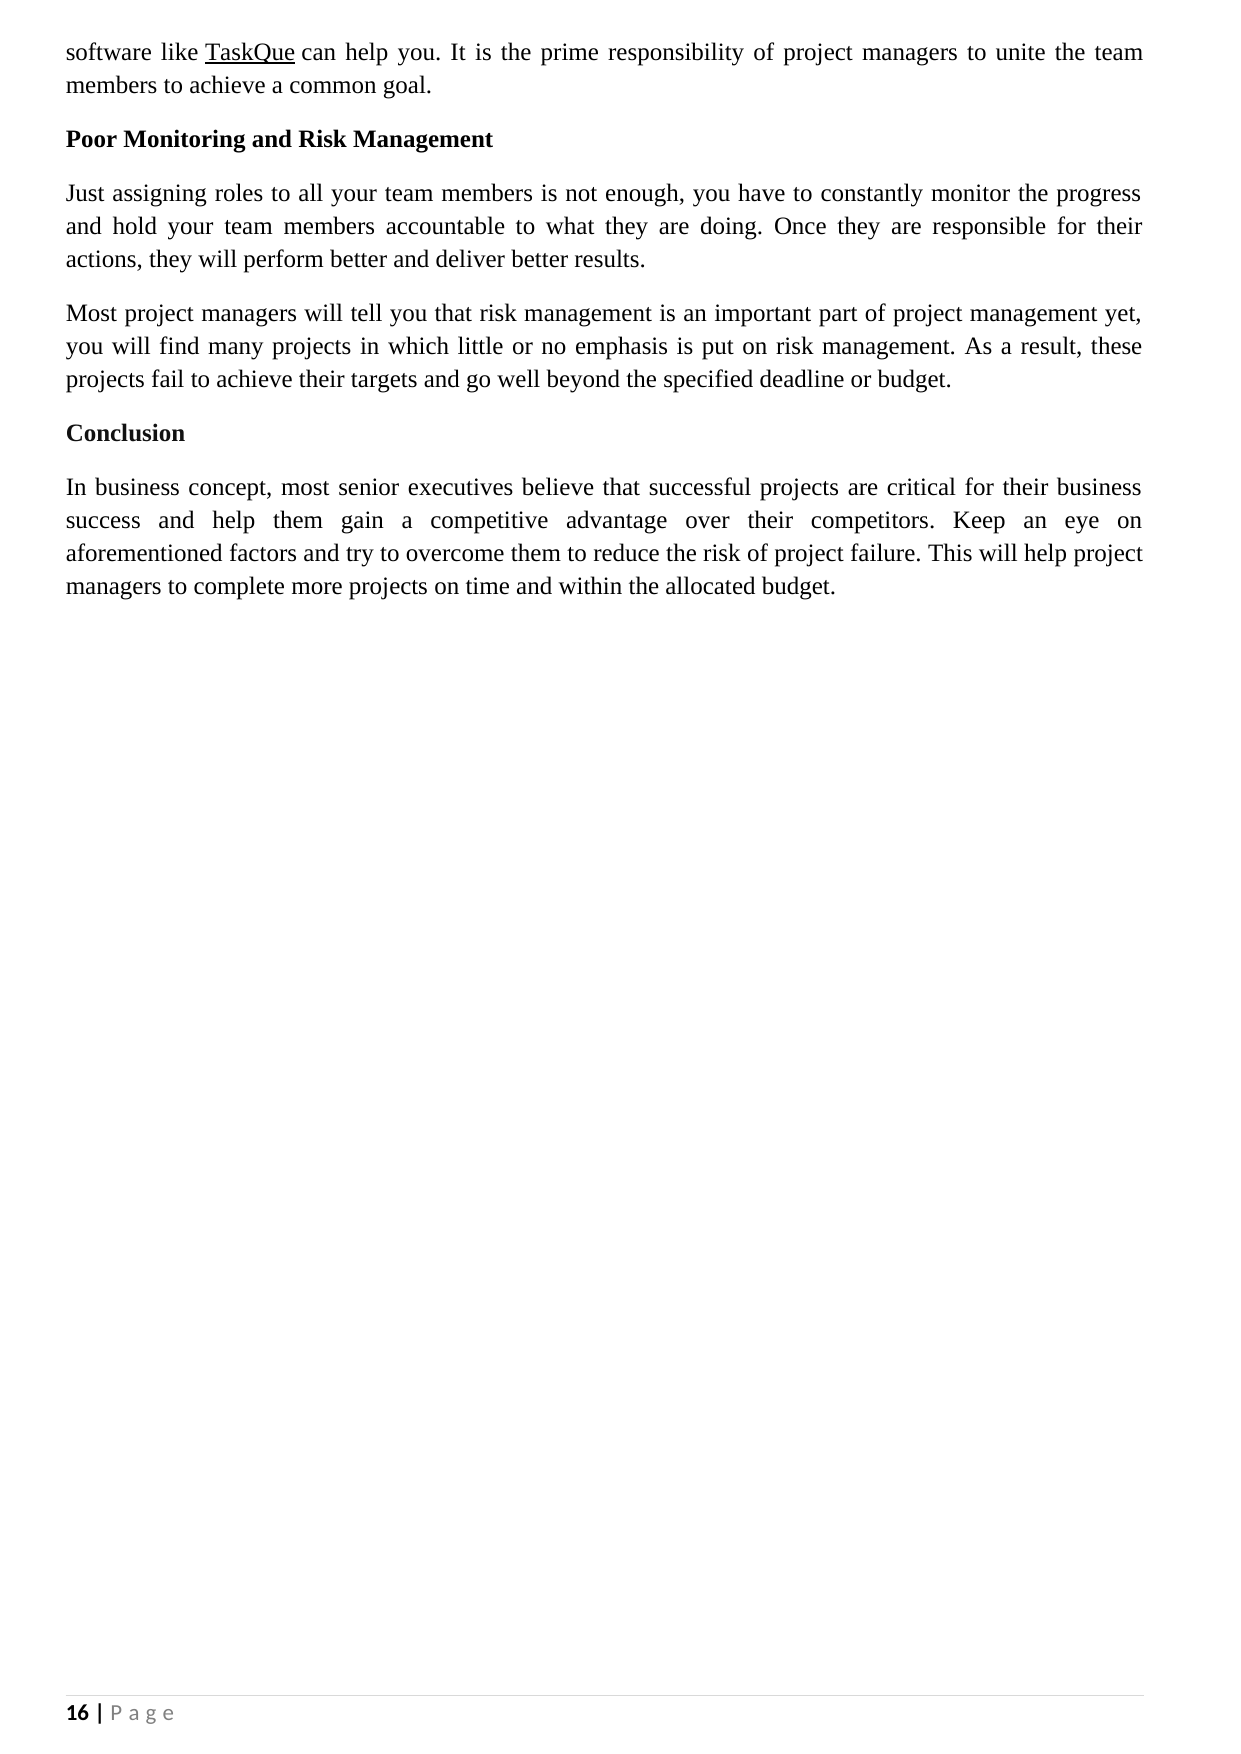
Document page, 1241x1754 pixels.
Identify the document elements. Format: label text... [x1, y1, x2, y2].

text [66, 37, 1144, 99]
text Poor Monitoring and Risk Management [66, 124, 1144, 153]
text Just assigning roles to all your team members is not enough, you have to constantly monitor the progress and hold your team members accountable to what they are doing. Once they are responsible for their actions, they will perform better and deliver better results. [66, 178, 1144, 273]
text Most project managers will tell you that risk management is an important part of project management yet, you will find many projects in which little or no emphasis is put on risk management. As a result, these projects fail to achieve their targets and go well beyond the specified deadline or budget. [66, 298, 1144, 393]
text Conclusion [66, 418, 1144, 447]
text In business concept, most senior executives believe that successful projects are critical for their business success and help them gain a competitive advantage over their competitors. Keep an eye on aforementioned factors and try to overcome them to reduce the risk of project failure. This will help project managers to complete more projects on time and within the allocated budget. [66, 472, 1144, 600]
